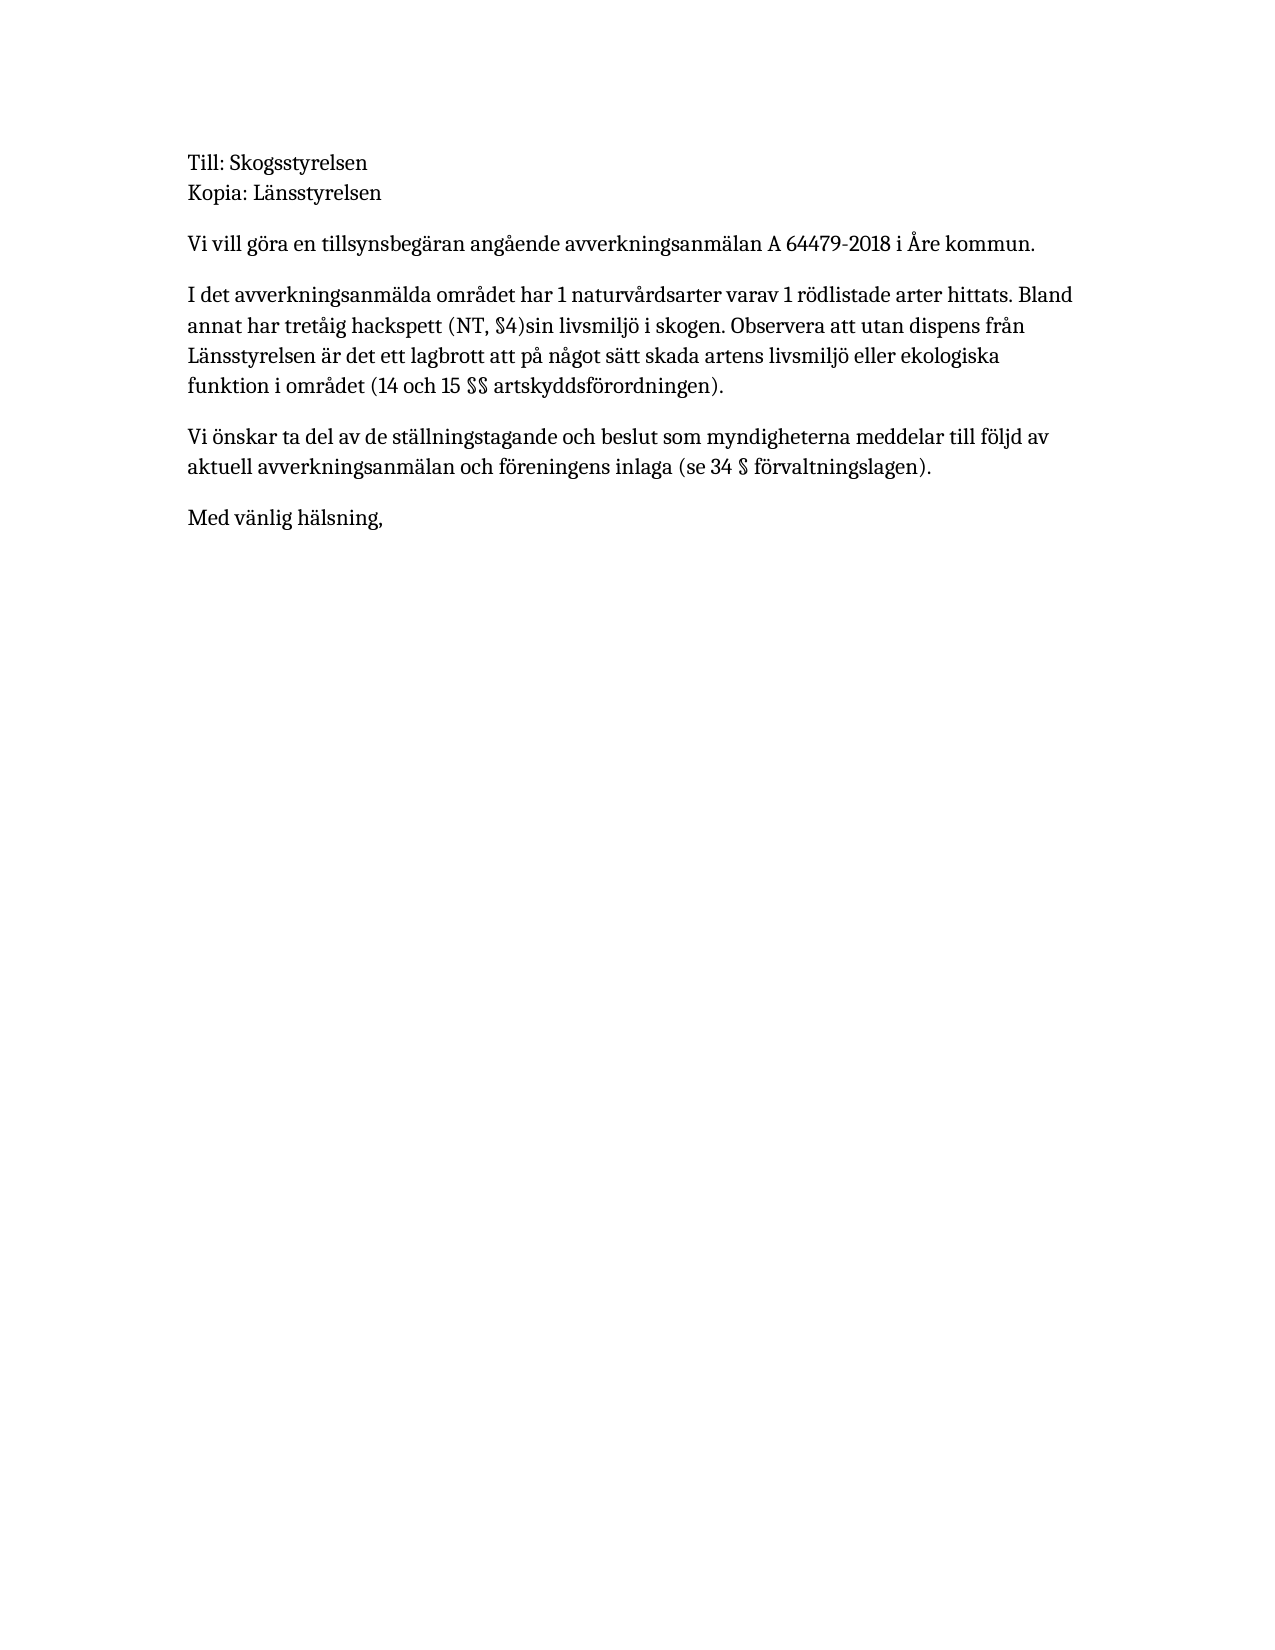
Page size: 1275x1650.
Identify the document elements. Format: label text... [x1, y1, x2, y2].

text Med vänlig hälsning, [187, 505, 1087, 562]
text Vi önskar ta del av de ställningstagande och beslut som myndigheterna meddelar till följd av aktuell avverkningsanmälan och föreningens inlaga (se 34 § förvaltningslagen). [187, 424, 1087, 481]
text I det avverkningsanmälda området har 1 naturvårdsarter varav 1 rödlistade arter hittats. Bland annat har tretåig hackspett (NT, §4)sin livsmiljö i skogen. Observera att utan dispens från Länsstyrelsen är det ett lagbrott att på något sätt skada artens livsmiljö eller ekologiska funktion i området (14 och 15 §§ artskyddsförordningen). [187, 282, 1087, 399]
text Vi vill göra en tillsynsbegäran angående avverkningsanmälan A 64479-2018 i Åre kommun. [187, 231, 1087, 258]
text Till: Skogsstyrelsen Kopia: Länsstyrelsen [187, 150, 1087, 207]
